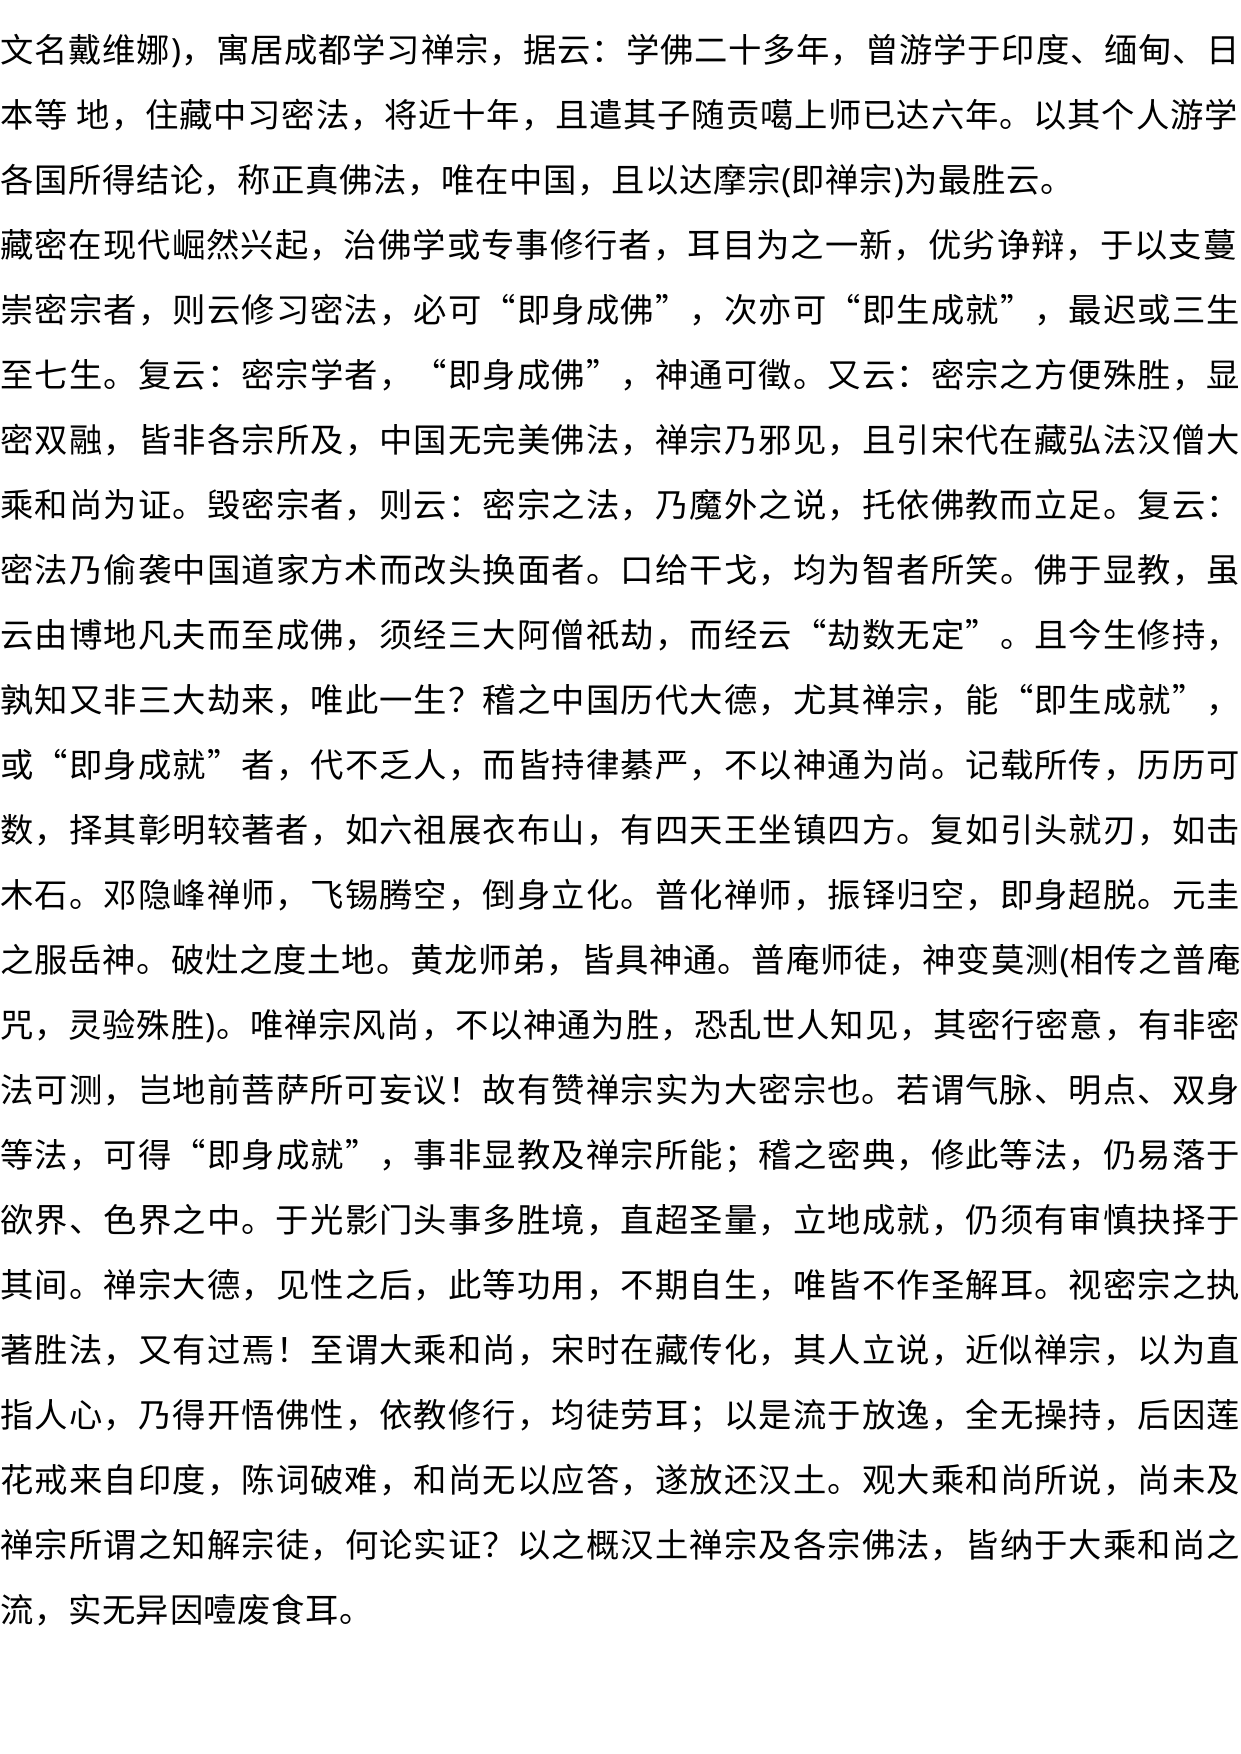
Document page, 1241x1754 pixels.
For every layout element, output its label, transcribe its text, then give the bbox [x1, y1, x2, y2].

text 藏密在现代崛然兴起，治佛学或专事修行者，耳目为之一新，优劣诤辩，于以支蔓。崇密宗者，则云修习密法，必可“即身成佛”，次亦可“即生成就”，最迟或三生至七生。复云：密宗学者，“即身成佛”，神通可徵。又云：密宗之方便殊胜，显密双融，皆非各宗所及，中国无完美佛法，禅宗乃邪见，且引宋代在藏弘法汉僧大乘和尚为证。毁密宗者，则云：密宗之法，乃魔外之说，托依佛教而立足。复云：密法乃偷袭中国道家方术而改头换面者。口给干戈，均为智者所笑。佛于显教，虽云由博地凡夫而至成佛，须经三大阿僧祇劫，而经云“劫数无定”。且今生修持，孰知又非三大劫来，唯此一生？稽之中国历代大德，尤其禅宗，能“即生成就”，或“即身成就”者，代不乏人，而皆持律綦严，不以神通为尚。记载所传，历历可数，择其彰明较著者，如六祖展衣布山，有四天王坐镇四方。复如引头就刃，如击木石。邓隐峰禅师，飞锡腾空，倒身立化。普化禅师，振铎归空，即身超脱。元圭之服岳神。破灶之度土地。黄龙师弟，皆具神通。普庵师徒，神变莫测(相传之普庵咒，灵验殊胜)。唯禅宗风尚，不以神通为胜，恐乱世人知见，其密行密意，有非密法可测，岂地前菩萨所可妄议！故有赞禅宗实为大密宗也。若谓气脉、明点、双身等法，可得“即身成就”，事非显教及禅宗所能；稽之密典，修此等法，仍易落于欲界、色界之中。于光影门头事多胜境，直超圣量，立地成就，仍须有审慎抉择于其间。禅宗大德，见性之后，此等功用，不期自生，唯皆不作圣解耳。视密宗之执著胜法，又有过焉！至谓大乘和尚，宋时在藏传化，其人立说，近似禅宗，以为直指人心，乃得开悟佛性，依教修行，均徒劳耳；以是流于放逸，全无操持，后因莲花戒来自印度，陈词破难，和尚无以应答，遂放还汉土。观大乘和尚所说，尚未及禅宗所谓之知解宗徒，何论实证？以之概汉土禅宗及各宗佛法，皆纳于大乘和尚之流，实无异因噎废食耳。 [0, 211, 1240, 1641]
